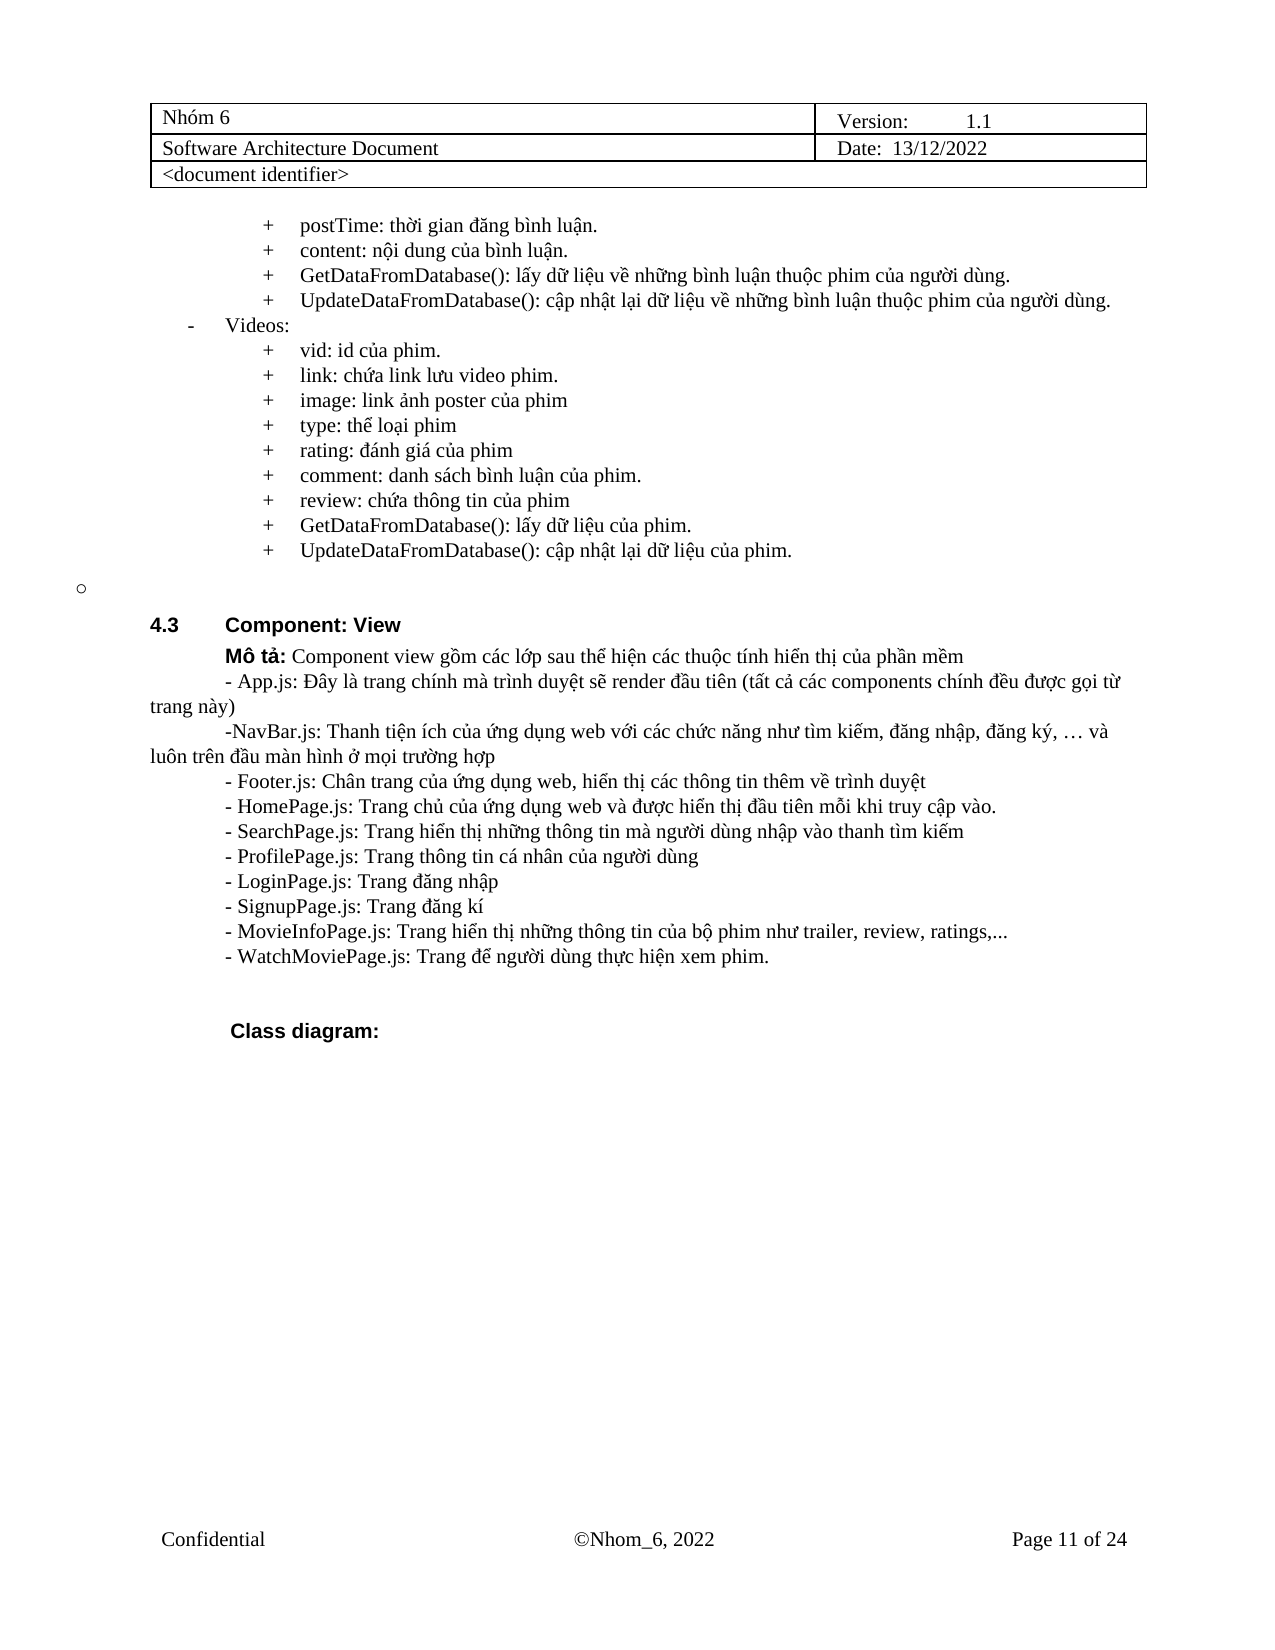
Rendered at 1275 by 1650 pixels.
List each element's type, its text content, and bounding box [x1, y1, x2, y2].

text - LoginPage.js: Trang đăng nhập [150, 868, 1125, 893]
list comment: danh sách bình luận của phim. [262, 462, 1125, 487]
list postTime: thời gian đăng bình luận. [262, 212, 1125, 237]
list UpdateDataFromDatabase(): cập nhật lại dữ liệu về những bình luận thuộc phim của người dùng. [262, 287, 1125, 312]
list type: thể loại phim [262, 412, 1125, 437]
text - App.js: Đây là trang chính mà trình duyệt sẽ render đầu tiên (tất cả các components chính đều được gọi từ trang này) [150, 668, 1125, 718]
text Class diagram: [150, 1018, 1125, 1043]
list GetDataFromDatabase(): lấy dữ liệu về những bình luận thuộc phim của người dùng. [262, 262, 1125, 287]
text - WatchMoviePage.js: Trang để người dùng thực hiện xem phim. [150, 943, 1125, 968]
list review: chứa thông tin của phim [262, 487, 1125, 512]
text - Footer.js: Chân trang của ứng dụng web, hiển thị các thông tin thêm về trình duyệt [150, 768, 1125, 793]
text - MovieInfoPage.js: Trang hiển thị những thông tin của bộ phim như trailer, review, ratings,... [150, 918, 1125, 943]
list content: nội dung của bình luận. [262, 237, 1125, 262]
list link: chứa link lưu video phim. [262, 362, 1125, 387]
text - ProfilePage.js: Trang thông tin cá nhân của người dùng [150, 843, 1125, 868]
list GetDataFromDatabase(): lấy dữ liệu của phim. [262, 512, 1125, 537]
text Mô tả: Component view gồm các lớp sau thể hiện các thuộc tính hiển thị của phần mềm [150, 643, 1125, 668]
list rating: đánh giá của phim [262, 437, 1125, 462]
text -NavBar.js: Thanh tiện ích của ứng dụng web với các chức năng như tìm kiếm, đăng nhập, đăng ký, … và luôn trên đầu màn hình ở mọi trường hợp [150, 718, 1125, 768]
text - SearchPage.js: Trang hiển thị những thông tin mà người dùng nhập vào thanh tìm kiếm [150, 818, 1125, 843]
text - SignupPage.js: Trang đăng kí [150, 893, 1125, 918]
list vid: id của phim. [262, 337, 1125, 362]
list Videos: [187, 312, 1125, 337]
list image: link ảnh poster của phim [262, 387, 1125, 412]
subtitle Component: View [150, 612, 1125, 637]
list UpdateDataFromDatabase(): cập nhật lại dữ liệu của phim. [262, 537, 1125, 562]
text - HomePage.js: Trang chủ của ứng dụng web và được hiển thị đầu tiên mỗi khi truy cập vào. [150, 793, 1125, 818]
